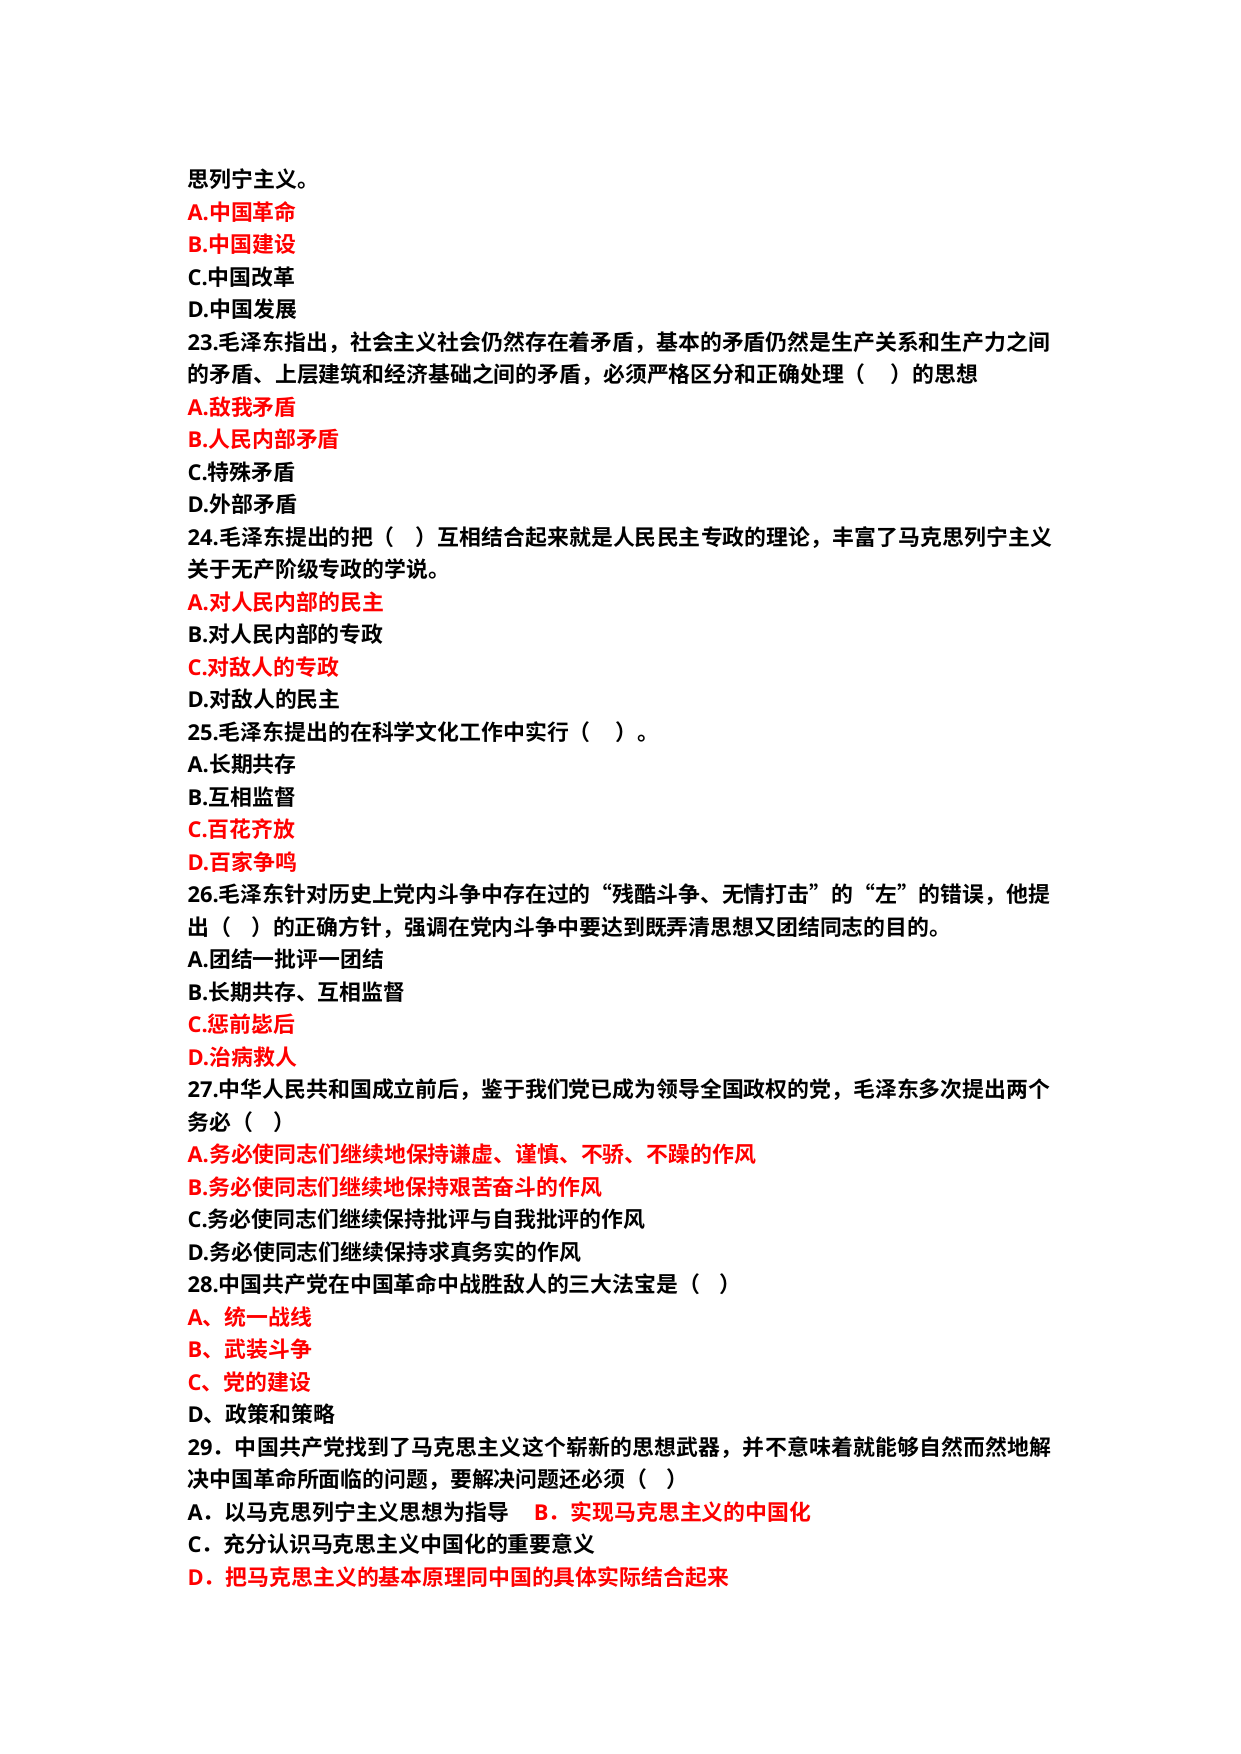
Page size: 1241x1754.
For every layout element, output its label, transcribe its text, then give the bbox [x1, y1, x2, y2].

text C.对敌人的专政 [187, 649, 1053, 682]
text 23.毛泽东指出，社会主义社会仍然存在着矛盾，基本的矛盾仍然是生产关系和生产力之间的矛盾、上层建筑和经济基础之间的矛盾，必须严格区分和正确处理（ ）的思想 [187, 324, 1053, 389]
text D.务必使同志们继续保持求真务实的作风 [187, 1234, 1053, 1267]
text D.治病救人 [187, 1039, 1053, 1072]
text A．以马克思列宁主义思想为指导 B．实现马克思主义的中国化 [187, 1494, 1053, 1527]
text C.特殊矛盾 [187, 454, 1053, 487]
text D．把马克思主义的基本原理同中国的具体实际结合起来 [187, 1559, 1053, 1592]
text C.中国改革 [187, 259, 1053, 292]
text B.务必使同志们继续地保持艰苦奋斗的作风 [187, 1169, 1053, 1202]
text 27.中华人民共和国成立前后，鉴于我们党已成为领导全国政权的党，毛泽东多次提出两个务必（ ） [187, 1072, 1053, 1137]
text A.长期共存 [187, 747, 1053, 779]
text C.务必使同志们继续保持批评与自我批评的作风 [187, 1202, 1053, 1234]
text A.敌我矛盾 [187, 389, 1053, 422]
text C．充分认识马克思主义中国化的重要意义 [187, 1527, 1053, 1559]
text B.中国建设 [187, 227, 1053, 259]
text 26.毛泽东针对历史上党内斗争中存在过的“残酷斗争、无情打击”的“左”的错误，他提出（ ）的正确方针，强调在党内斗争中要达到既弄清思想又团结同志的目的。 [187, 877, 1053, 942]
text 24.毛泽东提出的把（ ）互相结合起来就是人民民主专政的理论，丰富了马克思列宁主义关于无产阶级专政的学说。 [187, 519, 1053, 584]
text A.团结一批评一团结 [187, 942, 1053, 974]
text B.长期共存、互相监督 [187, 974, 1053, 1007]
text D.对敌人的民主 [187, 682, 1053, 714]
text C.惩前毖后 [187, 1007, 1053, 1039]
text D.外部矛盾 [187, 487, 1053, 519]
text A.对人民内部的民主 [187, 584, 1053, 617]
text C、党的建设 [187, 1364, 1053, 1397]
text D.百家争鸣 [187, 844, 1053, 877]
text A、统一战线 [187, 1299, 1053, 1332]
text B.人民内部矛盾 [187, 422, 1053, 454]
text B.互相监督 [187, 779, 1053, 812]
text D.中国发展 [187, 292, 1053, 324]
text 29．中国共产党找到了马克思主义这个崭新的思想武器，并不意味着就能够自然而然地解决中国革命所面临的问题，要解决问题还必须（ ） [187, 1429, 1053, 1494]
text B、武装斗争 [187, 1332, 1053, 1364]
text 25.毛泽东提出的在科学文化工作中实行（ ）。 [187, 714, 1053, 747]
text A.务必使同志们继续地保持谦虚、谨慎、不骄、不躁的作风 [187, 1137, 1053, 1169]
text 28.中国共产党在中国革命中战胜敌人的三大法宝是（ ） [187, 1267, 1053, 1299]
text D、政策和策略 [187, 1397, 1053, 1429]
text A.中国革命 [187, 194, 1053, 227]
text C.百花齐放 [187, 812, 1053, 844]
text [187, 162, 1053, 194]
text B.对人民内部的专政 [187, 617, 1053, 649]
